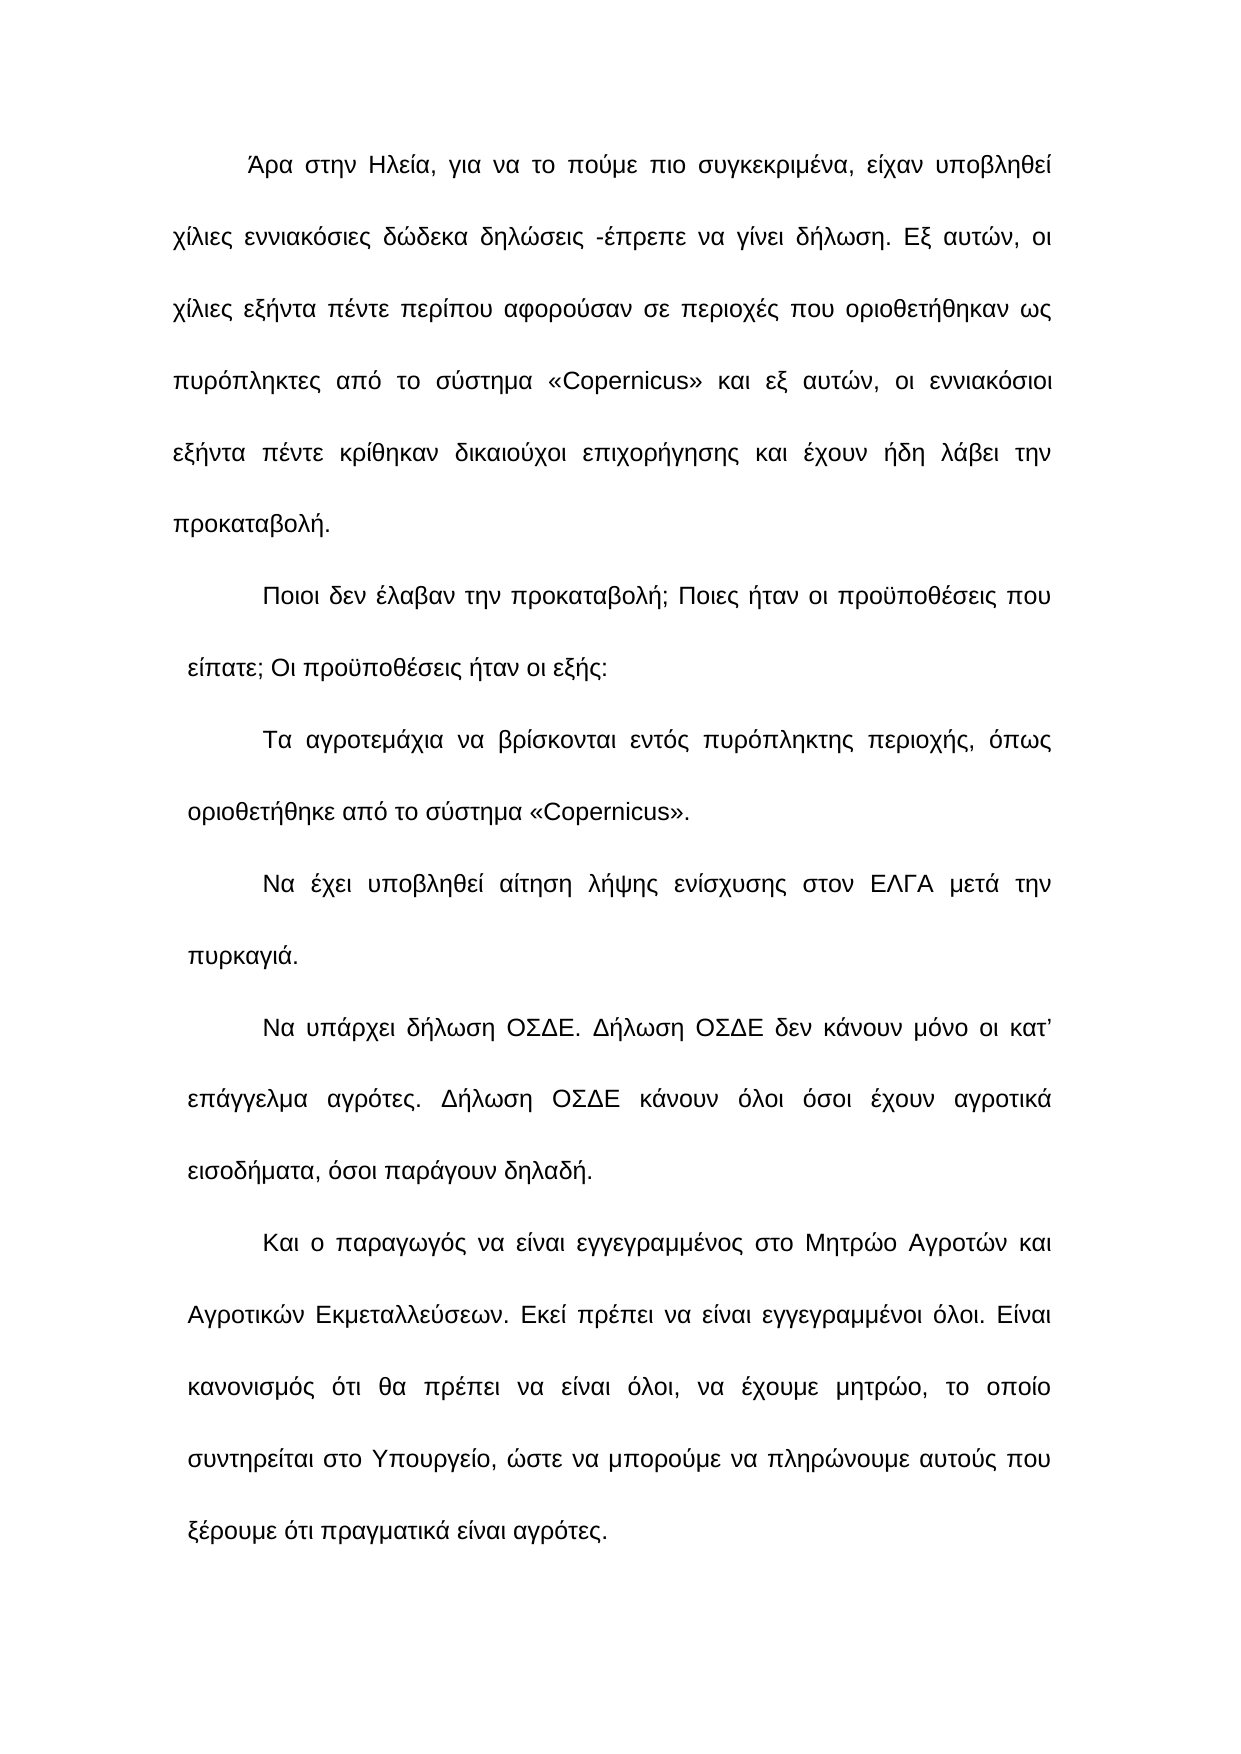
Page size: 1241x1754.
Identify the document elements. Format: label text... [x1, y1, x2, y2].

text Να υπάρχει δήλωση ΟΣΔΕ. Δήλωση ΟΣΔΕ δεν κάνουν μόνο οι κατ’ επάγγελμα αγρότες. Δήλωση ΟΣΔΕ κάνουν όλοι όσοι έχουν αγροτικά εισοδήματα, όσοι παράγουν δηλαδή. [187, 1012, 1053, 1185]
text Άρα στην Ηλεία, για να το πούμε πιο συγκεκριμένα, είχαν υποβληθεί χίλιες εννιακόσιες δώδεκα δηλώσεις -έπρεπε να γίνει δήλωση. Εξ αυτών, οι χίλιες εξήντα πέντε περίπου αφορούσαν σε περιοχές που οριοθετήθηκαν ως πυρόπληκτες από το σύστημα «Copernicus» και εξ αυτών, οι εννιακόσιοι εξήντα πέντε κρίθηκαν δικαιούχοι επιχορήγησης και έχουν ήδη λάβει την προκαταβολή. [173, 150, 1053, 538]
text Να έχει υποβληθεί αίτηση λήψης ενίσχυσης στον ΕΛΓΑ μετά την πυρκαγιά. [187, 869, 1053, 969]
text Ποιοι δεν έλαβαν την προκαταβολή; Ποιες ήταν οι προϋποθέσεις που είπατε; Οι προϋποθέσεις ήταν οι εξής: [187, 581, 1053, 682]
text Και ο παραγωγός να είναι εγγεγραμμένος στο Μητρώο Αγροτών και Αγροτικών Εκμεταλλεύσεων. Εκεί πρέπει να είναι εγγεγραμμένοι όλοι. Είναι κανονισμός ότι θα πρέπει να είναι όλοι, να έχουμε μητρώο, το οποίο συντηρείται στο Υπουργείο, ώστε να μπορούμε να πληρώνουμε αυτούς που ξέρουμε ότι πραγματικά είναι αγρότες. [187, 1228, 1053, 1544]
text Τα αγροτεμάχια να βρίσκονται εντός πυρόπληκτης περιοχής, όπως οριοθετήθηκε από το σύστημα «Copernicus». [187, 725, 1053, 826]
